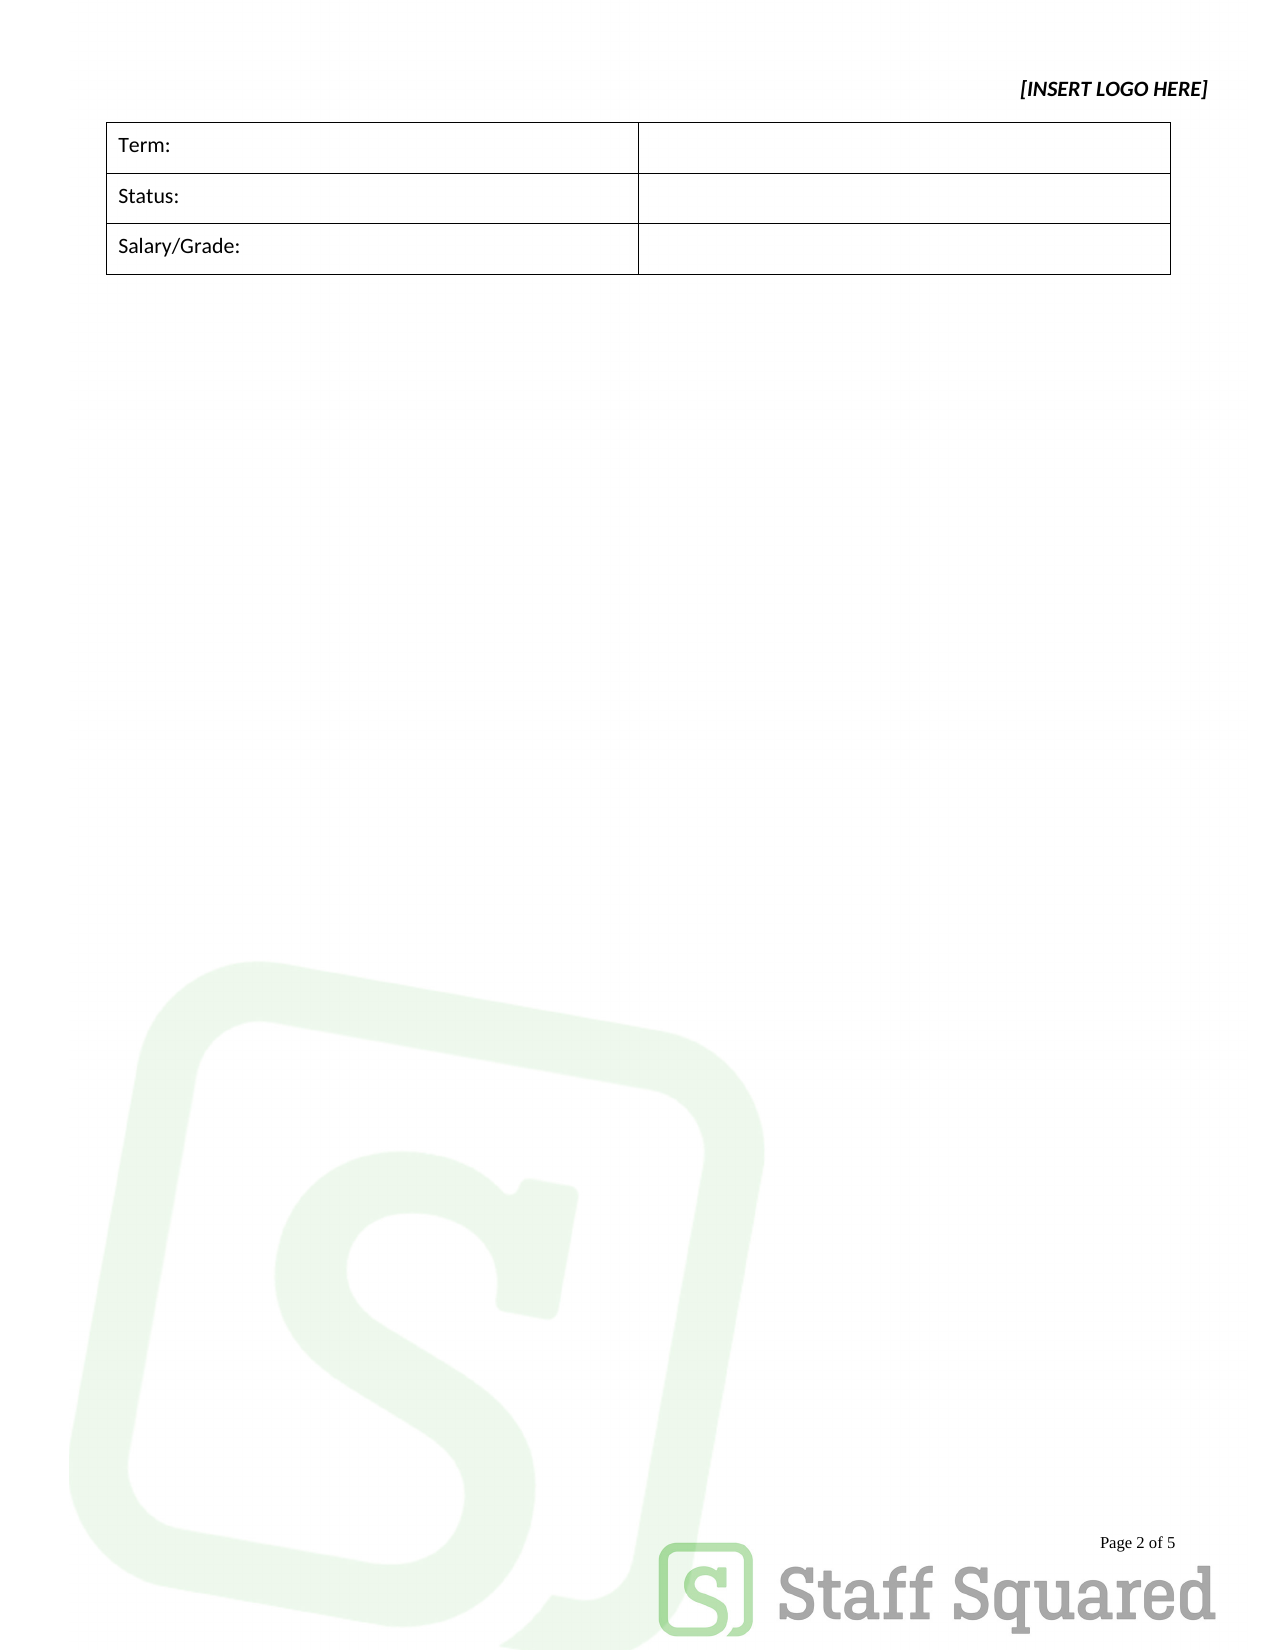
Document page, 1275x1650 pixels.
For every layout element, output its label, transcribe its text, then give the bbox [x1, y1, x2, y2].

picture [69, 0, 1248, 1650]
table_cell [639, 123, 1170, 173]
table_cell [639, 174, 1170, 223]
table_cell Term: [107, 123, 638, 173]
table_cell Status: [107, 174, 638, 223]
table_cell Salary/Grade: [107, 224, 638, 274]
table_cell [639, 224, 1170, 274]
